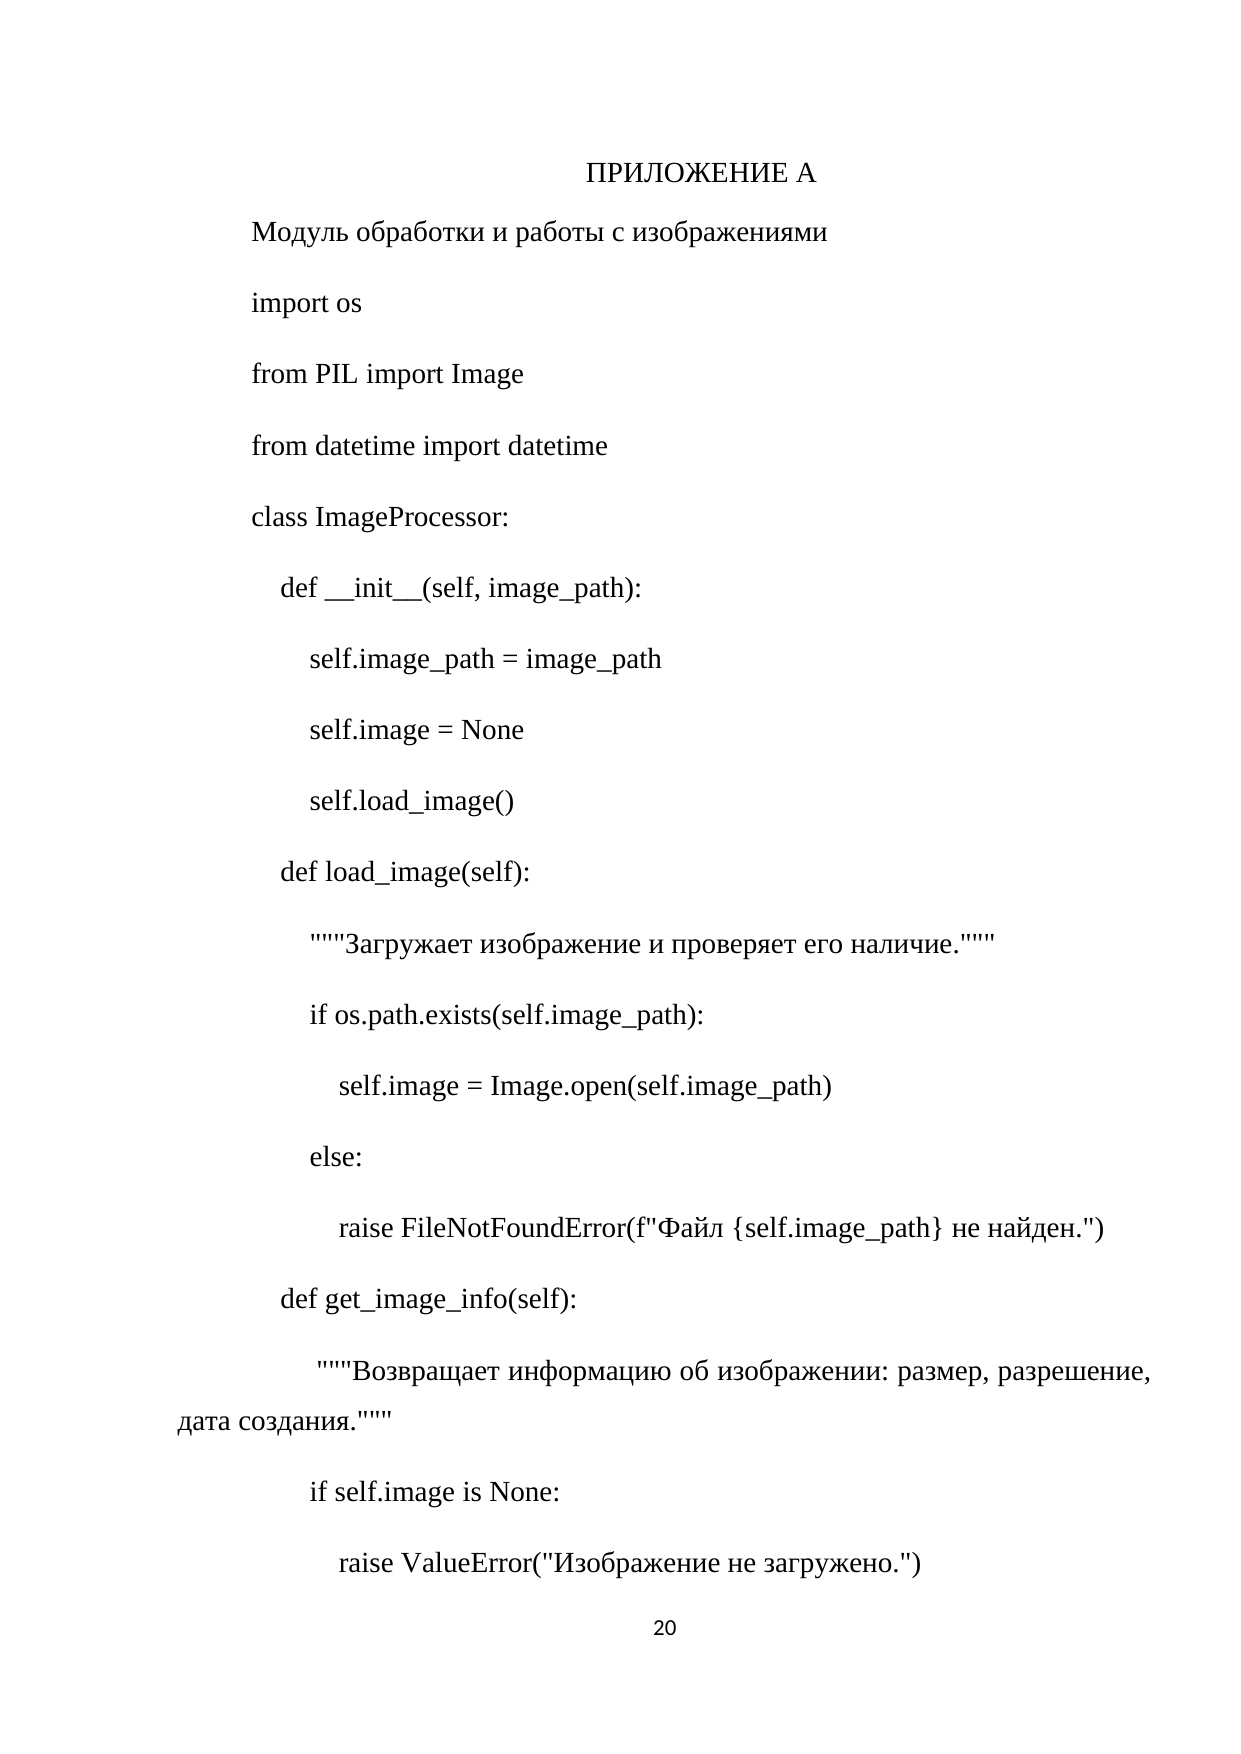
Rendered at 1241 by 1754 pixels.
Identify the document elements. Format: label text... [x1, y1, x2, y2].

text self.image = Image.open(self.image_path) [177, 1068, 1152, 1102]
text else: [177, 1139, 1152, 1173]
text raise ValueError("Изображение не загружено.") [177, 1545, 1152, 1579]
text self.image_path = image_path [177, 641, 1152, 675]
text self.load_image() [177, 783, 1152, 817]
text self.image = None [177, 712, 1152, 746]
text def __init__(self, image_path): [177, 570, 1152, 603]
text class ImageProcessor: [177, 499, 1152, 532]
text def get_image_info(self): [177, 1281, 1152, 1315]
text def load_image(self): [177, 854, 1152, 888]
text raise FileNotFoundError(f"Файл {self.image_path} не найден.") [177, 1210, 1152, 1244]
subtitle ПРИЛОЖЕНИЕ А [177, 156, 1152, 189]
text from datetime import datetime [177, 428, 1152, 461]
text import os [177, 285, 1152, 319]
text if os.path.exists(self.image_path): [177, 997, 1152, 1030]
text Модуль обработки и работы с изображениями [177, 214, 1152, 248]
text """Возвращает информацию об изображении: размер, разрешение, дата создания.""" [177, 1353, 1152, 1436]
text if self.image is None: [177, 1474, 1152, 1508]
text from PIL import Image [177, 357, 1152, 390]
text """Загружает изображение и проверяет его наличие.""" [177, 926, 1152, 959]
